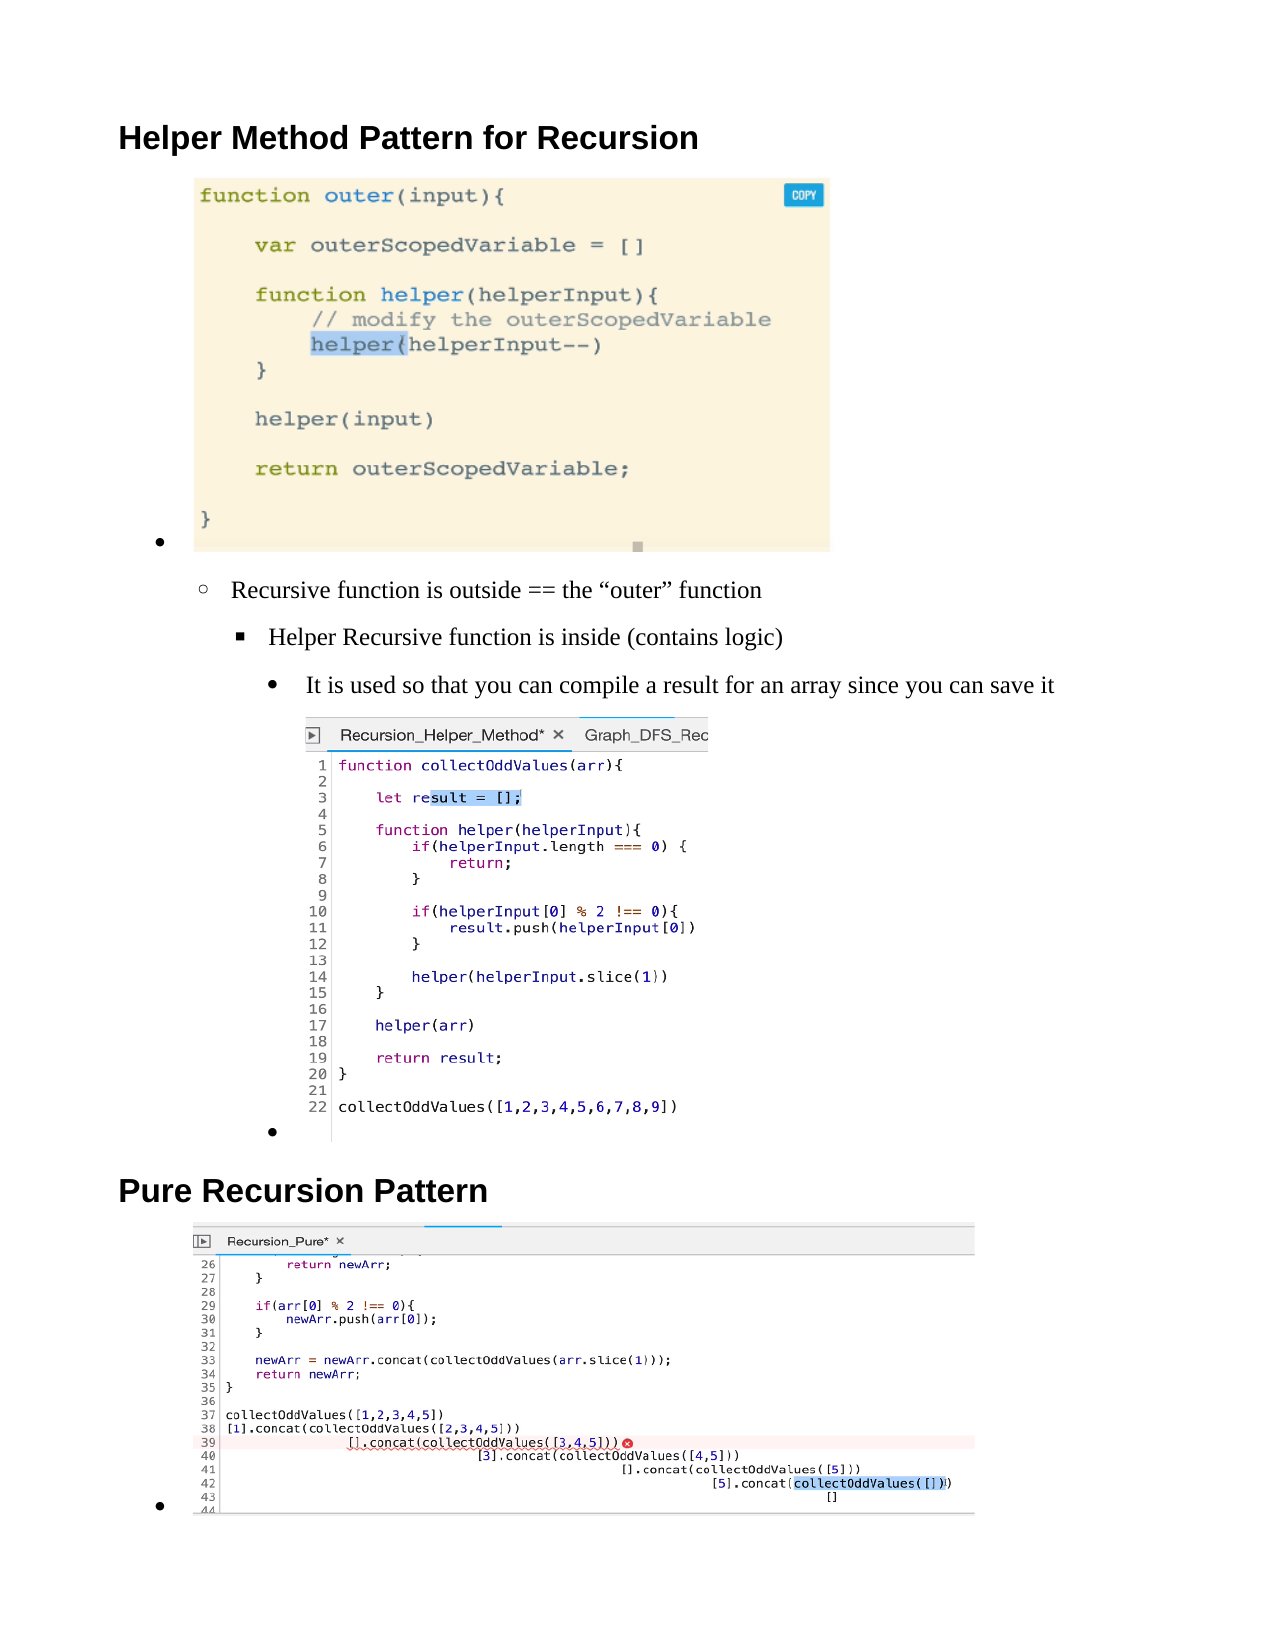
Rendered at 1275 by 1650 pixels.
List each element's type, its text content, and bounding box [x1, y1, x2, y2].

picture [193, 169, 835, 552]
subtitle Pure Recursion Pattern [118, 1171, 1157, 1209]
picture [193, 1222, 975, 1516]
picture [305, 717, 709, 1142]
subtitle Helper Method Pattern for Recursion [118, 118, 1157, 157]
list Recursive function is outside == the “outer” function [193, 575, 1157, 604]
list It is used so that you can compile a result for an array since you can save it [268, 670, 1157, 699]
list Helper Recursive function is inside (contains logic) [231, 622, 1157, 651]
